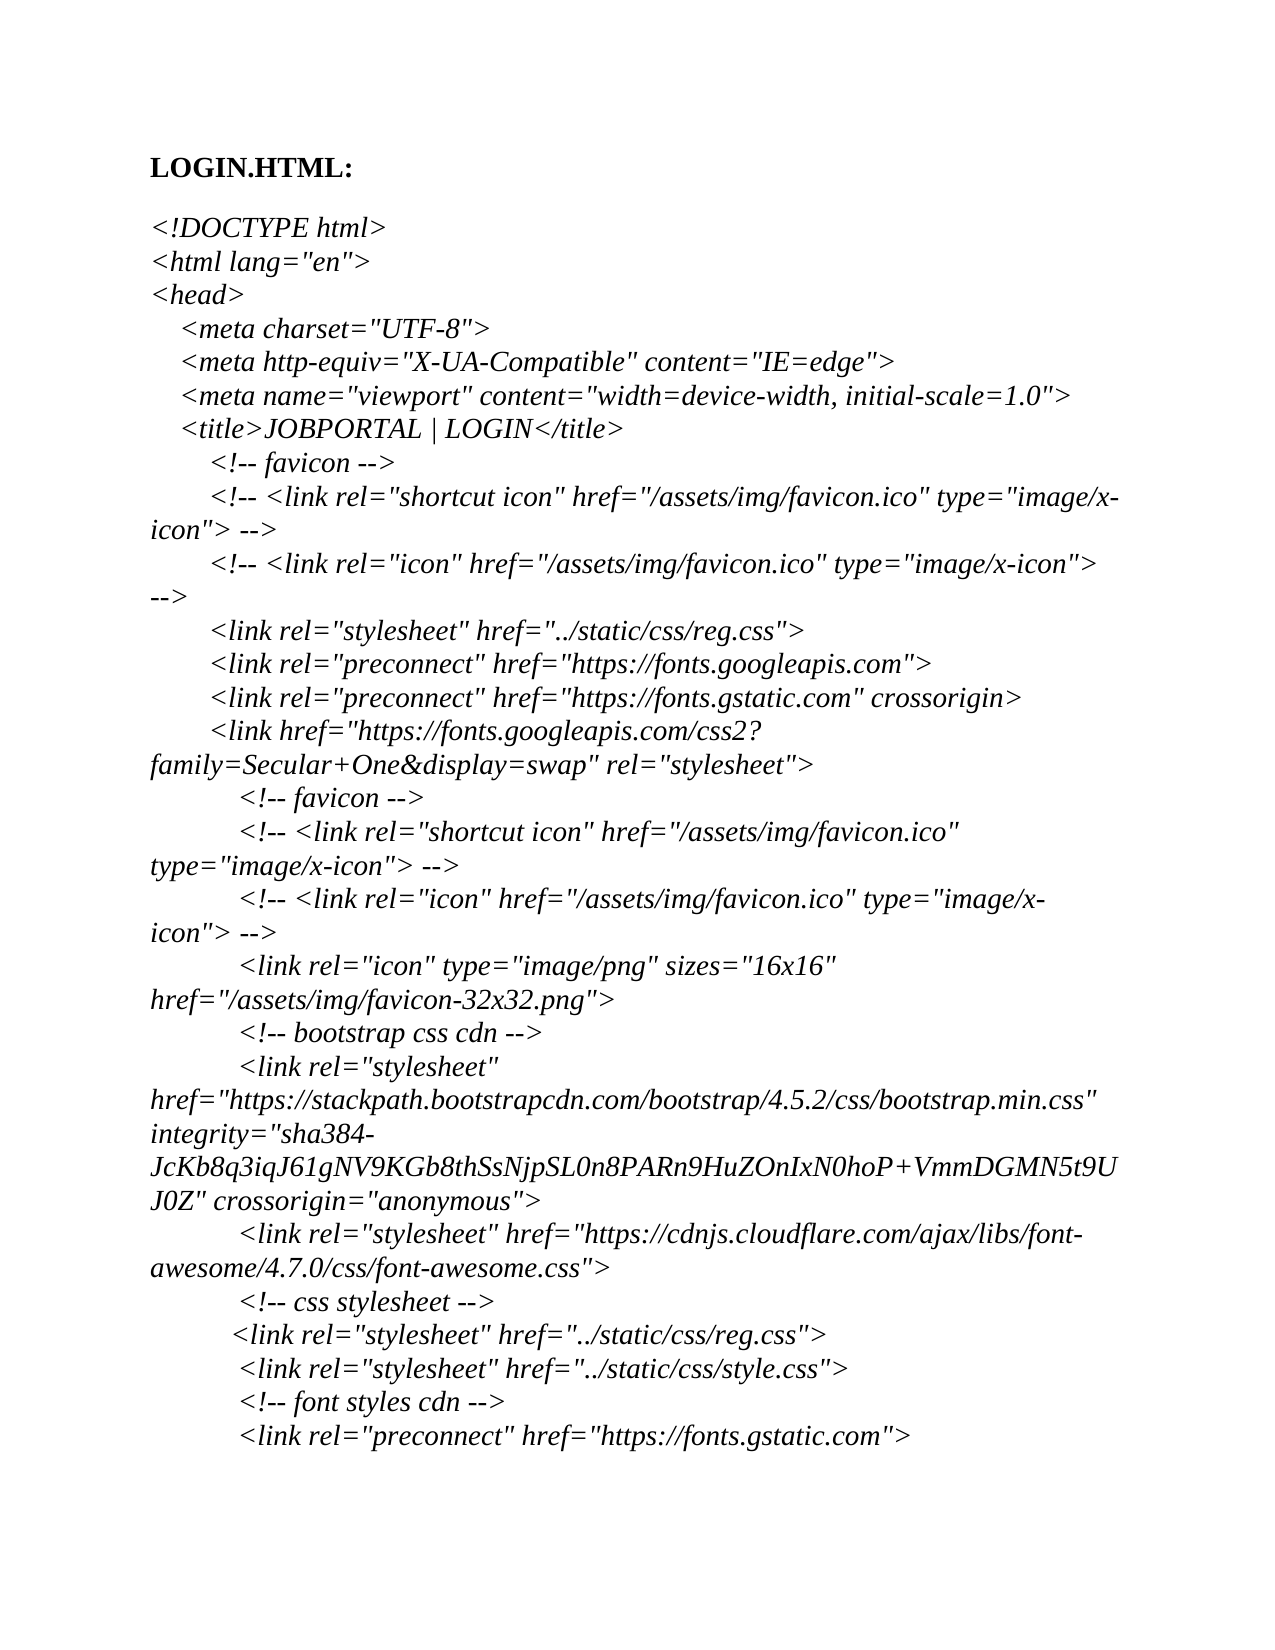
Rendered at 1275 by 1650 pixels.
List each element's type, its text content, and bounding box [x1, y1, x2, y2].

text <link rel="icon" type="image/png" sizes="16x16" href="/assets/img/favicon-32x32.png"> [150, 948, 1125, 1015]
text <link rel="stylesheet" href="../static/css/reg.css"> [150, 1317, 1125, 1351]
text <!-- <link rel="shortcut icon" href="/assets/img/favicon.ico" type="image/x-icon"> --> [150, 479, 1125, 546]
text <html lang="en"> [150, 244, 1125, 277]
text <!-- bootstrap css cdn --> [150, 1015, 1125, 1049]
text <!-- <link rel="shortcut icon" href="/assets/img/favicon.ico" type="image/x-icon"> --> [150, 814, 1125, 881]
text <link rel="preconnect" href="https://fonts.googleapis.com"> [150, 646, 1125, 680]
text <!-- favicon --> [150, 445, 1125, 479]
text <link rel="preconnect" href="https://fonts.gstatic.com" crossorigin> [150, 680, 1125, 713]
text <!DOCTYPE html> [150, 210, 1125, 244]
text <link rel="stylesheet" href="https://stackpath.bootstrapcdn.com/bootstrap/4.5.2/css/bootstrap.min.css" integrity="sha384-JcKb8q3iqJ61gNV9KGb8thSsNjpSL0n8PARn9HuZOnIxN0hoP+VmmDGMN5t9UJ0Z" crossorigin="anonymous"> [150, 1049, 1125, 1217]
text <!-- favicon --> [150, 781, 1125, 814]
text <!-- <link rel="icon" href="/assets/img/favicon.ico" type="image/x-icon"> --> [150, 881, 1125, 948]
text <link rel="stylesheet" href="https://cdnjs.cloudflare.com/ajax/libs/font-awesome/4.7.0/css/font-awesome.css"> [150, 1217, 1125, 1284]
text <!-- font styles cdn --> [150, 1384, 1125, 1418]
text <link href="https://fonts.googleapis.com/css2?family=Secular+One&display=swap" rel="stylesheet"> [150, 713, 1125, 781]
text <meta http-equiv="X-UA-Compatible" content="IE=edge"> [150, 344, 1125, 378]
text <meta name="viewport" content="width=device-width, initial-scale=1.0"> [150, 378, 1125, 412]
text <title>JOBPORTAL | LOGIN</title> [150, 412, 1125, 445]
text <!-- css stylesheet --> [150, 1284, 1125, 1317]
text <link rel="stylesheet" href="../static/css/reg.css"> [150, 613, 1125, 646]
text <link rel="preconnect" href="https://fonts.gstatic.com"> [150, 1418, 1125, 1451]
text <head> [150, 277, 1125, 311]
text <!-- <link rel="icon" href="/assets/img/favicon.ico" type="image/x-icon"> --> [150, 546, 1125, 613]
text <meta charset="UTF-8"> [150, 311, 1125, 344]
text LOGIN.HTML: [150, 150, 1125, 183]
text <link rel="stylesheet" href="../static/css/style.css"> [150, 1351, 1125, 1384]
